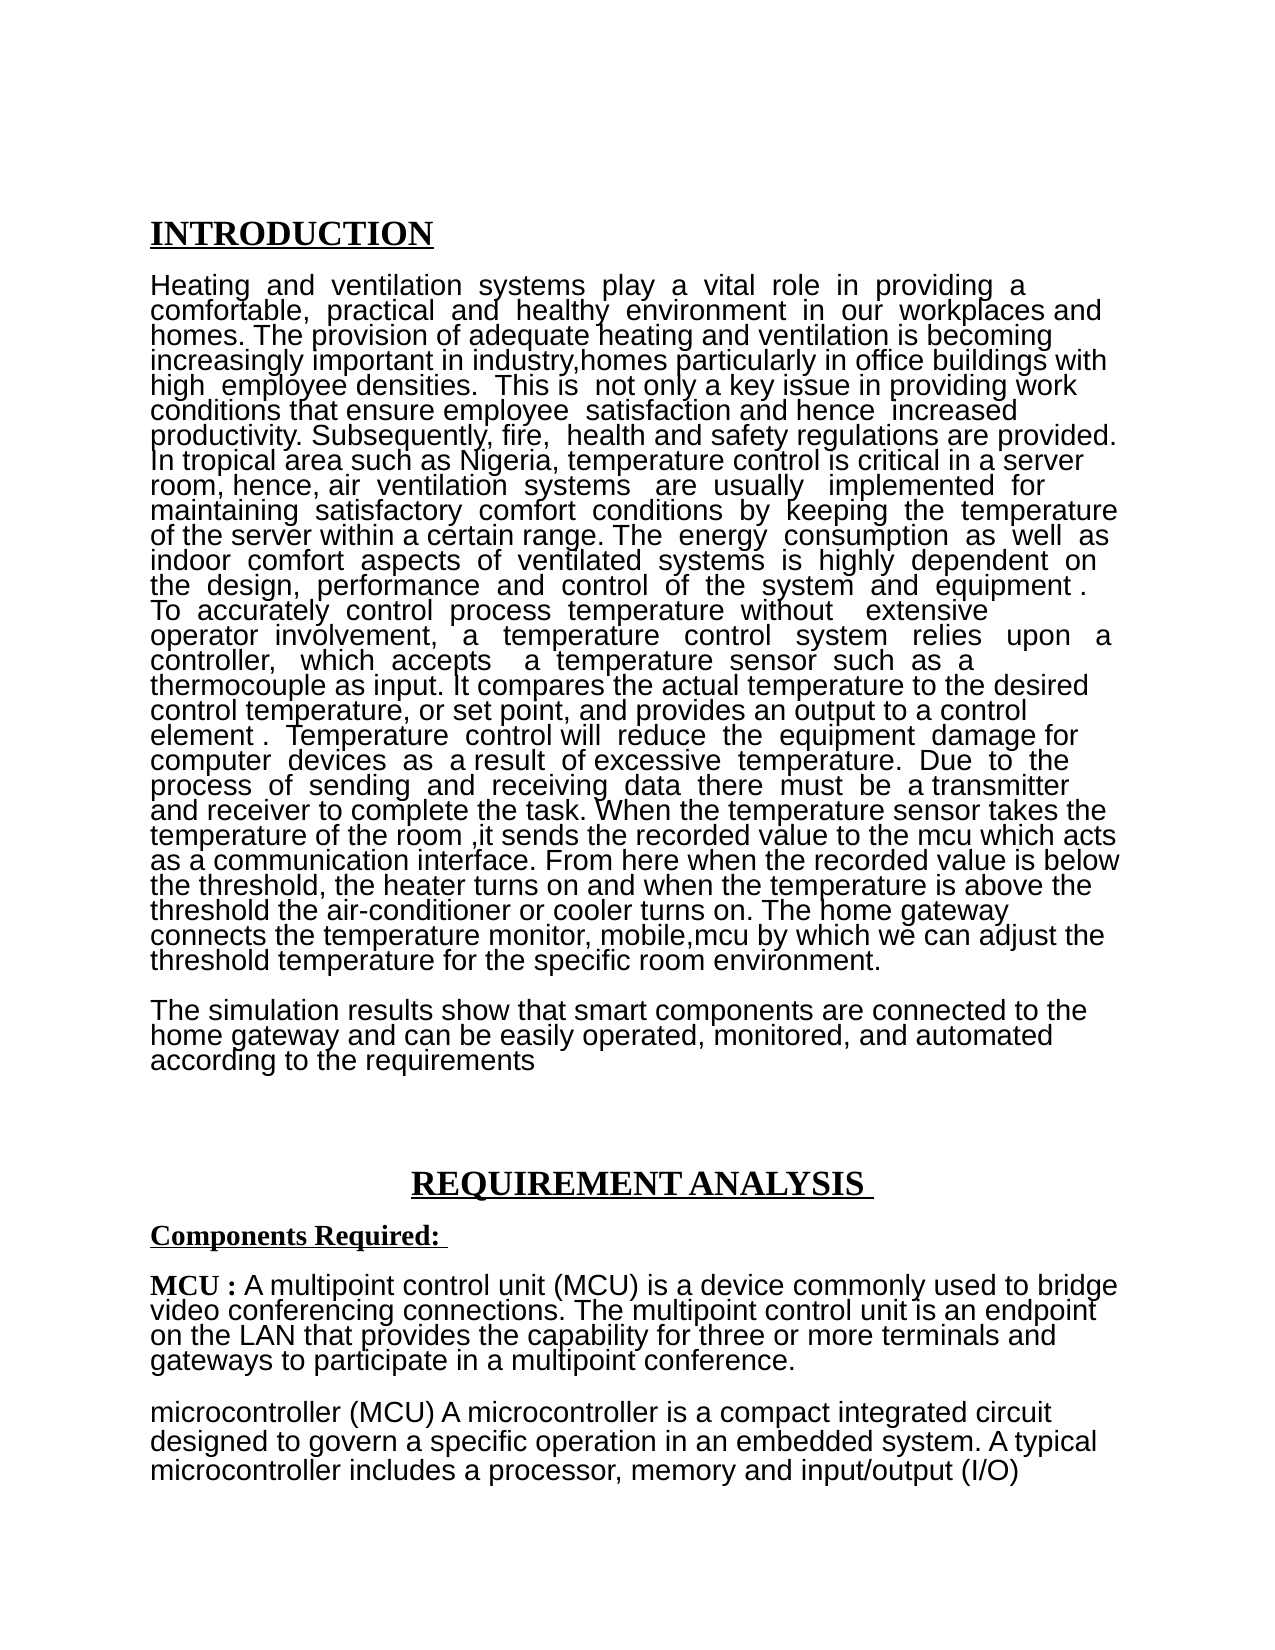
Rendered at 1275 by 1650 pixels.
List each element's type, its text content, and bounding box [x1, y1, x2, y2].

text REQUIREMENT ANALYSIS [150, 1175, 477, 1200]
text Components Required: [150, 1225, 1125, 1250]
text Heating and ventilation systems play a vital role in providing a comfortable, practical and healthy environment in our workplaces and homes. The provision of adequate heating and ventilation is becoming increasingly important in industry,homes particularly in office buildings with high employee densities. This is not only a key issue in providing work conditions that ensure employee satisfaction and hence increased productivity. Subsequently, fire, health and safety regulations are provided. In tropical area such as Nigeria, temperature control is critical in a server room, hence, air ventilation systems are usually implemented for maintaining satisfactory comfort conditions by keeping the temperature of the server within a certain range. The energy consumption as well as indoor comfort aspects of ventilated systems is highly dependent on the design, performance and control of the system and equipment . To accurately control process temperature without extensive operator involvement, a temperature control system relies upon a controller, which accepts a temperature sensor such as a thermocouple as input. It compares the actual temperature to the desired control temperature, or set point, and provides an output to a control element . Temperature control will reduce the equipment damage for computer devices as a result of excessive temperature. Due to the process of sending and receiving data there must be a transmitter and receiver to complete the task. When the temperature sensor takes the temperature of the room ,it sends the recorded value to the mcu which acts as a communication interface. From here when the recorded value is below the threshold, the heater turns on and when the temperature is above the threshold the air-conditioner or cooler turns on. The home gateway connects the temperature monitor, mobile,mcu by which we can adjust the threshold temperature for the specific room environment. [150, 275, 1125, 975]
text INTRODUCTION [150, 225, 1125, 250]
text The simulation results show that smart components are connected to the home gateway and can be easily operated, monitored, and automated according to the requirements [150, 1000, 1125, 1075]
text MCU : A multipoint control unit (MCU) is a device commonly used to bridge video conferencing connections. The multipoint control unit is an endpoint on the LAN that provides the capability for three or more terminals and gateways to participate in a multipoint conference. [150, 1275, 1125, 1375]
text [150, 1400, 1125, 1486]
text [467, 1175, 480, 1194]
text REQUIREMENT ANALYSIS [479, 1175, 1125, 1200]
